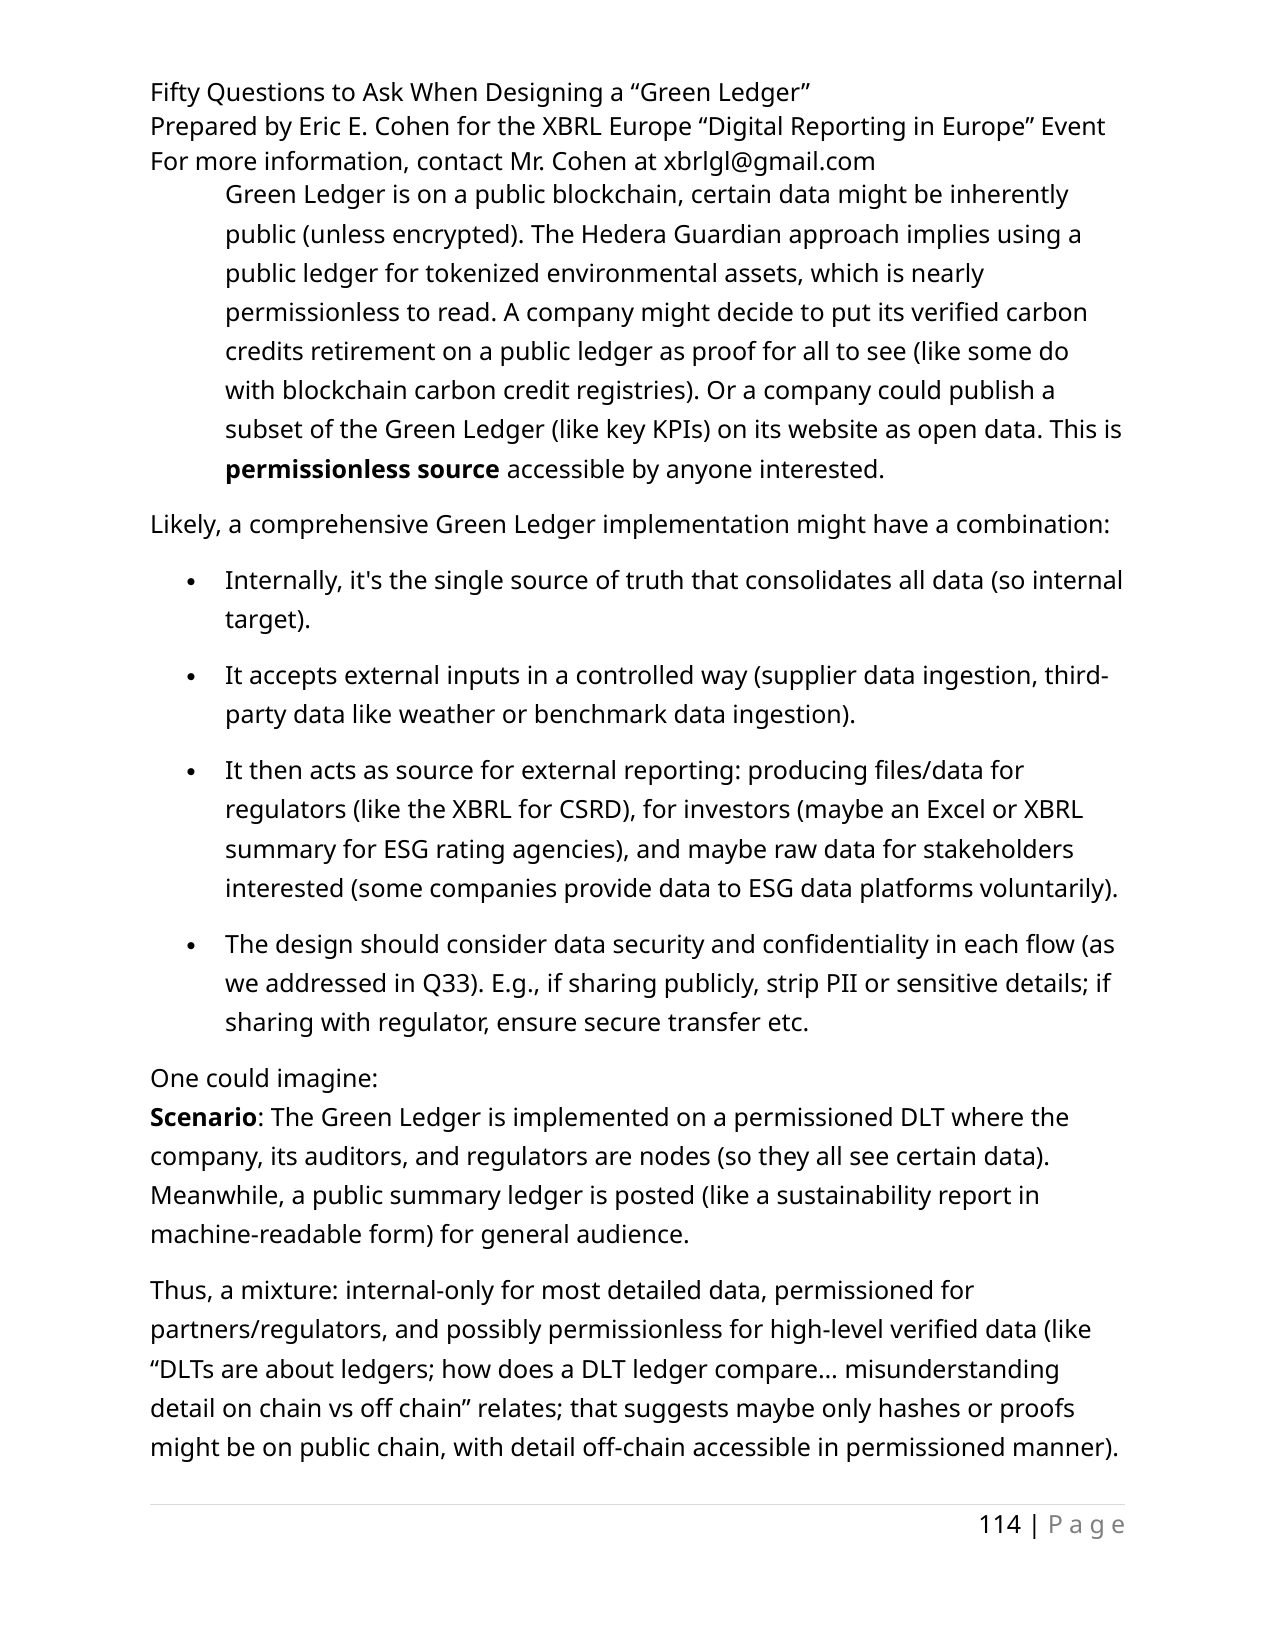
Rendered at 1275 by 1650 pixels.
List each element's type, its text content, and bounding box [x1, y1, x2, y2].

text Thus, a mixture: internal-only for most detailed data, permissioned for partners/regulators, and possibly permissionless for high-level verified data (like “DLTs are about ledgers; how does a DLT ledger compare… misunderstanding detail on chain vs off chain” relates; that suggests maybe only hashes or proofs might be on public chain, with detail off-chain accessible in permissioned manner). [150, 1273, 1125, 1464]
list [187, 177, 1125, 485]
list It accepts external inputs in a controlled way (supplier data ingestion, third-party data like weather or benchmark data ingestion). [187, 658, 1125, 731]
list It then acts as source for external reporting: producing files/data for regulators (like the XBRL for CSRD), for investors (maybe an Excel or XBRL summary for ESG rating agencies), and maybe raw data for stakeholders interested (some companies provide data to ESG data platforms voluntarily). [187, 753, 1125, 904]
text One could imagine: Scenario: The Green Ledger is implemented on a permissioned DLT where the company, its auditors, and regulators are nodes (so they all see certain data). Meanwhile, a public summary ledger is posted (like a sustainability report in machine-readable form) for general audience. [150, 1061, 1125, 1251]
list Internally, it's the single source of truth that consolidates all data (so internal target). [187, 563, 1125, 636]
list The design should consider data security and confidentiality in each flow (as we addressed in Q33). E.g., if sharing publicly, strip PII or sensitive details; if sharing with regulator, ensure secure transfer etc. [187, 926, 1125, 1039]
text Likely, a comprehensive Green Ledger implementation might have a combination: [150, 507, 1125, 541]
